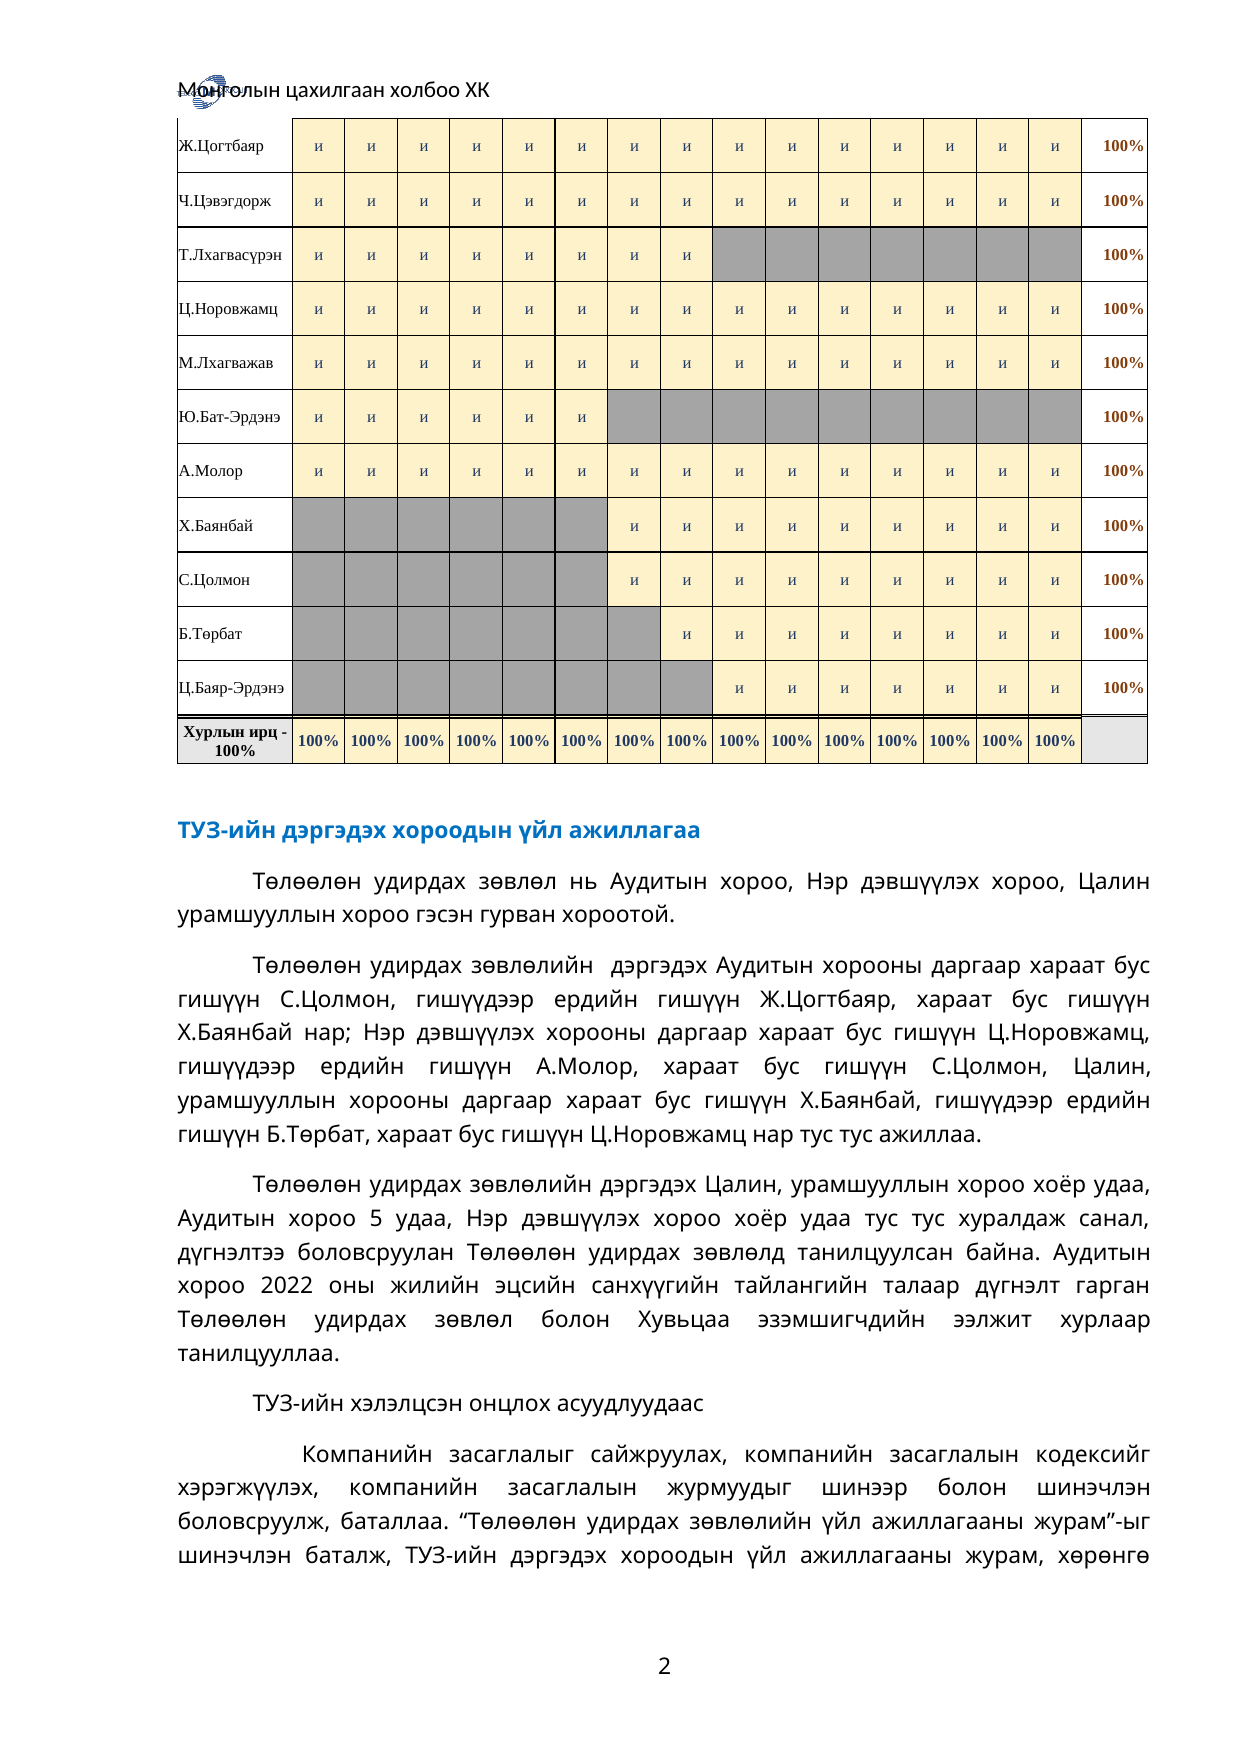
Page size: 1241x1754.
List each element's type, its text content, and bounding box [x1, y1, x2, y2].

table_cell и [1029, 661, 1081, 714]
table_cell 100% [1082, 444, 1147, 497]
table_cell и [1029, 553, 1081, 606]
table_cell и [398, 119, 449, 172]
table_cell и [871, 336, 923, 389]
table_cell [766, 228, 818, 281]
table_cell и [345, 390, 397, 443]
table_cell и [713, 173, 765, 226]
table_cell и [608, 282, 660, 335]
table_cell и [503, 444, 554, 497]
table_cell 100% [1029, 719, 1081, 763]
table_cell и [871, 661, 923, 714]
table_cell Хурлын ирц - 100% [178, 719, 292, 763]
table_cell [345, 607, 397, 660]
table_cell и [450, 390, 502, 443]
table_cell [661, 390, 712, 443]
table_cell и [977, 607, 1028, 660]
table_cell и [924, 661, 976, 714]
table_cell и [661, 282, 712, 335]
table_cell 100% [1082, 336, 1147, 389]
table_cell [345, 498, 397, 551]
table_cell и [713, 444, 765, 497]
table_cell и [556, 173, 607, 226]
table_cell [819, 390, 870, 443]
text Төлөөлөн удирдах зөвлөлийн дэргэдэх Аудитын хорооны даргаар хараат бус гишүүн С.Цолмон, гишүүдээр ердийн гишүүн Ж.Цогтбаяр, хараат бус гишүүн Х.Баянбай нар; Нэр дэвшүүлэх хорооны даргаар хараат бус гишүүн Ц.Норовжамц, гишүүдээр ердийн гишүүн А.Молор, хараат бус гишүүн С.Цолмон, Цалин, урамшууллын хорооны даргаар хараат бус гишүүн Х.Баянбай, гишүүдээр ердийн гишүүн Б.Төрбат, хараат бус гишүүн Ц.Норовжамц нар тус тус ажиллаа. [177, 949, 1152, 1149]
table_cell и [977, 444, 1028, 497]
table_cell [398, 553, 449, 606]
table_cell 100% [1082, 553, 1147, 606]
table_cell и [345, 282, 397, 335]
table_cell 100% [1082, 498, 1147, 551]
table_cell и [766, 661, 818, 714]
table_cell и [293, 444, 344, 497]
table_cell [819, 228, 870, 281]
table_cell [503, 661, 554, 714]
table_cell и [924, 173, 976, 226]
table_cell и [556, 444, 607, 497]
table_cell 100% [924, 719, 976, 763]
table_cell [450, 553, 502, 606]
table_cell и [766, 336, 818, 389]
table_cell и [398, 336, 449, 389]
table_cell и [661, 607, 712, 660]
table_cell и [713, 553, 765, 606]
table_cell и [293, 173, 344, 226]
table_cell и [450, 444, 502, 497]
table_cell [450, 607, 502, 660]
table_cell и [661, 119, 712, 172]
table_cell и [819, 282, 870, 335]
table_cell и [608, 173, 660, 226]
table_cell и [608, 444, 660, 497]
table_cell и [871, 444, 923, 497]
table_cell [556, 498, 607, 551]
table_cell и [713, 498, 765, 551]
table_cell и [871, 498, 923, 551]
table_cell и [450, 282, 502, 335]
table_cell А.Молор [178, 444, 292, 497]
table_cell и [924, 119, 976, 172]
table_cell и [450, 336, 502, 389]
table_cell и [1029, 336, 1081, 389]
table_cell и [871, 282, 923, 335]
table_cell [398, 661, 449, 714]
table_cell и [608, 498, 660, 551]
table_cell и [345, 228, 397, 281]
table_cell [503, 553, 554, 606]
table_cell 100% [293, 719, 344, 763]
table_cell [398, 607, 449, 660]
table_cell и [977, 336, 1028, 389]
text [177, 1437, 1152, 1570]
table_cell и [713, 282, 765, 335]
table_cell и [766, 498, 818, 551]
table_cell [345, 553, 397, 606]
text Төлөөлөн удирдах зөвлөл нь Аудитын хороо, Нэр дэвшүүлэх хороо, Цалин урамшууллын хороо гэсэн гурван хороотой. [177, 864, 1152, 929]
table_cell 100% [1082, 661, 1147, 714]
table_cell и [293, 119, 344, 172]
table_cell [1082, 717, 1147, 763]
table_cell и [1029, 607, 1081, 660]
table_cell 100% [450, 719, 502, 763]
table_cell 100% [556, 719, 607, 763]
table_cell и [924, 553, 976, 606]
table_cell и [819, 336, 870, 389]
table_cell и [819, 119, 870, 172]
table_cell 100% [398, 719, 449, 763]
table_cell 100% [1082, 173, 1147, 226]
table_cell Б.Төрбат [178, 607, 292, 660]
table_cell [503, 498, 554, 551]
table_cell [293, 498, 344, 551]
table_cell и [1029, 119, 1081, 172]
table_cell и [503, 336, 554, 389]
table_cell и [924, 607, 976, 660]
table_cell и [819, 661, 870, 714]
table_cell и [1029, 173, 1081, 226]
table_cell М.Лхагважав [178, 336, 292, 389]
table_cell и [1029, 444, 1081, 497]
table_cell и [398, 390, 449, 443]
table_cell [293, 661, 344, 714]
table_cell 100% [1082, 228, 1147, 281]
text Төлөөлөн удирдах зөвлөлийн дэргэдэх Цалин, урамшууллын хороо хоёр удаа, Аудитын хороо 5 удаа, Нэр дэвшүүлэх хороо хоёр удаа тус тус хуралдаж санал, дүгнэлтээ боловсруулан Төлөөлөн удирдах зөвлөлд танилцуулсан байна. Аудитын хороо 2022 оны жилийн эцсийн санхүүгийн тайлангийн талаар дүгнэлт гарган Төлөөлөн удирдах зөвлөл болон Хувьцаа эзэмшигчдийн ээлжит хурлаар танилцууллаа. [177, 1168, 1152, 1368]
table_cell и [450, 119, 502, 172]
table_cell Ч.Цэвэгдорж [178, 173, 292, 226]
table_cell и [608, 119, 660, 172]
table_cell и [661, 228, 712, 281]
table_cell [766, 390, 818, 443]
table_cell и [503, 390, 554, 443]
table_cell [1029, 228, 1081, 281]
table_cell Х.Баянбай [178, 498, 292, 551]
table_cell [977, 390, 1028, 443]
table_cell [450, 661, 502, 714]
table_cell и [345, 444, 397, 497]
table_cell и [713, 336, 765, 389]
table_cell и [503, 119, 554, 172]
table_cell [977, 228, 1028, 281]
table_cell и [766, 282, 818, 335]
table_cell и [398, 228, 449, 281]
text ТУЗ-ийн дэргэдэх хороодын үйл ажиллагаа [177, 814, 1152, 845]
table_cell и [661, 173, 712, 226]
table_cell [608, 607, 660, 660]
table_cell 100% [766, 719, 818, 763]
table_cell Ц.Норовжамц [178, 282, 292, 335]
table_cell и [661, 553, 712, 606]
table_cell и [1029, 498, 1081, 551]
table_cell Т.Лхагвасүрэн [178, 228, 292, 281]
table_cell [556, 661, 607, 714]
table_cell и [556, 282, 607, 335]
table_cell и [556, 336, 607, 389]
table_cell и [977, 119, 1028, 172]
table_cell и [977, 282, 1028, 335]
table_cell и [977, 498, 1028, 551]
table_cell [293, 553, 344, 606]
table_cell [924, 228, 976, 281]
table_cell [556, 607, 607, 660]
table_cell и [503, 228, 554, 281]
table_cell и [977, 553, 1028, 606]
table_cell и [398, 282, 449, 335]
table_cell [713, 390, 765, 443]
table_cell и [293, 336, 344, 389]
table_cell Ж.Цогтбаяр [178, 118, 292, 172]
table_cell и [766, 173, 818, 226]
table_cell и [608, 553, 660, 606]
table_cell и [661, 336, 712, 389]
table_cell и [924, 336, 976, 389]
table_cell 100% [1082, 282, 1147, 335]
table_cell 100% [1082, 607, 1147, 660]
table_cell и [819, 498, 870, 551]
table_cell и [819, 444, 870, 497]
table_cell и [293, 390, 344, 443]
table_cell и [345, 336, 397, 389]
table_cell [1029, 390, 1081, 443]
table_cell 100% [608, 719, 660, 763]
table_cell и [766, 119, 818, 172]
table_cell [608, 390, 660, 443]
table_cell и [293, 228, 344, 281]
table_cell и [398, 444, 449, 497]
table_cell [871, 228, 923, 281]
table_cell С.Цолмон [178, 553, 292, 606]
table_cell и [871, 119, 923, 172]
table_cell и [871, 553, 923, 606]
table_cell и [766, 444, 818, 497]
table_cell и [556, 390, 607, 443]
table_cell и [766, 553, 818, 606]
table_cell 100% [503, 719, 554, 763]
table_cell и [608, 336, 660, 389]
text ТУЗ-ийн хэлэлцсэн онцлох асуудлуудаас [177, 1387, 1152, 1418]
table_cell [450, 498, 502, 551]
table_cell и [871, 173, 923, 226]
table_cell [871, 390, 923, 443]
table_cell и [345, 119, 397, 172]
table_cell [608, 661, 660, 714]
table_cell и [293, 282, 344, 335]
table_cell и [345, 173, 397, 226]
table_cell и [608, 228, 660, 281]
table_cell и [398, 173, 449, 226]
table_cell и [713, 607, 765, 660]
table_cell и [1029, 282, 1081, 335]
table_cell и [977, 661, 1028, 714]
table_cell [661, 661, 712, 714]
table_cell 100% [977, 719, 1028, 763]
table_cell 100% [1082, 390, 1147, 443]
table_cell и [977, 173, 1028, 226]
table_cell [924, 390, 976, 443]
table_cell и [924, 498, 976, 551]
table_cell [345, 661, 397, 714]
table_cell и [819, 173, 870, 226]
table_cell и [924, 444, 976, 497]
table_cell и [661, 498, 712, 551]
table_cell [556, 553, 607, 606]
table_cell Ю.Бат-Эрдэнэ [178, 390, 292, 443]
table_cell и [450, 173, 502, 226]
table_cell Ц.Баяр-Эрдэнэ [178, 661, 292, 714]
table_cell 100% [661, 719, 712, 763]
picture [176, 75, 247, 109]
table_cell и [713, 119, 765, 172]
table_cell и [450, 228, 502, 281]
table_cell и [503, 173, 554, 226]
table_cell и [713, 661, 765, 714]
table_cell 100% [345, 719, 397, 763]
table_cell и [503, 282, 554, 335]
table_cell [398, 498, 449, 551]
table_cell 100% [713, 719, 765, 763]
table_cell и [766, 607, 818, 660]
table_cell 100% [1082, 119, 1147, 172]
table_cell и [819, 607, 870, 660]
table_cell и [556, 119, 607, 172]
table_cell 100% [871, 719, 923, 763]
table_cell [713, 228, 765, 281]
table_cell и [871, 607, 923, 660]
table_cell и [556, 228, 607, 281]
table_cell и [661, 444, 712, 497]
table_cell и [819, 553, 870, 606]
table_cell [293, 607, 344, 660]
table_cell и [924, 282, 976, 335]
table_cell 100% [819, 719, 870, 763]
table_cell [503, 607, 554, 660]
